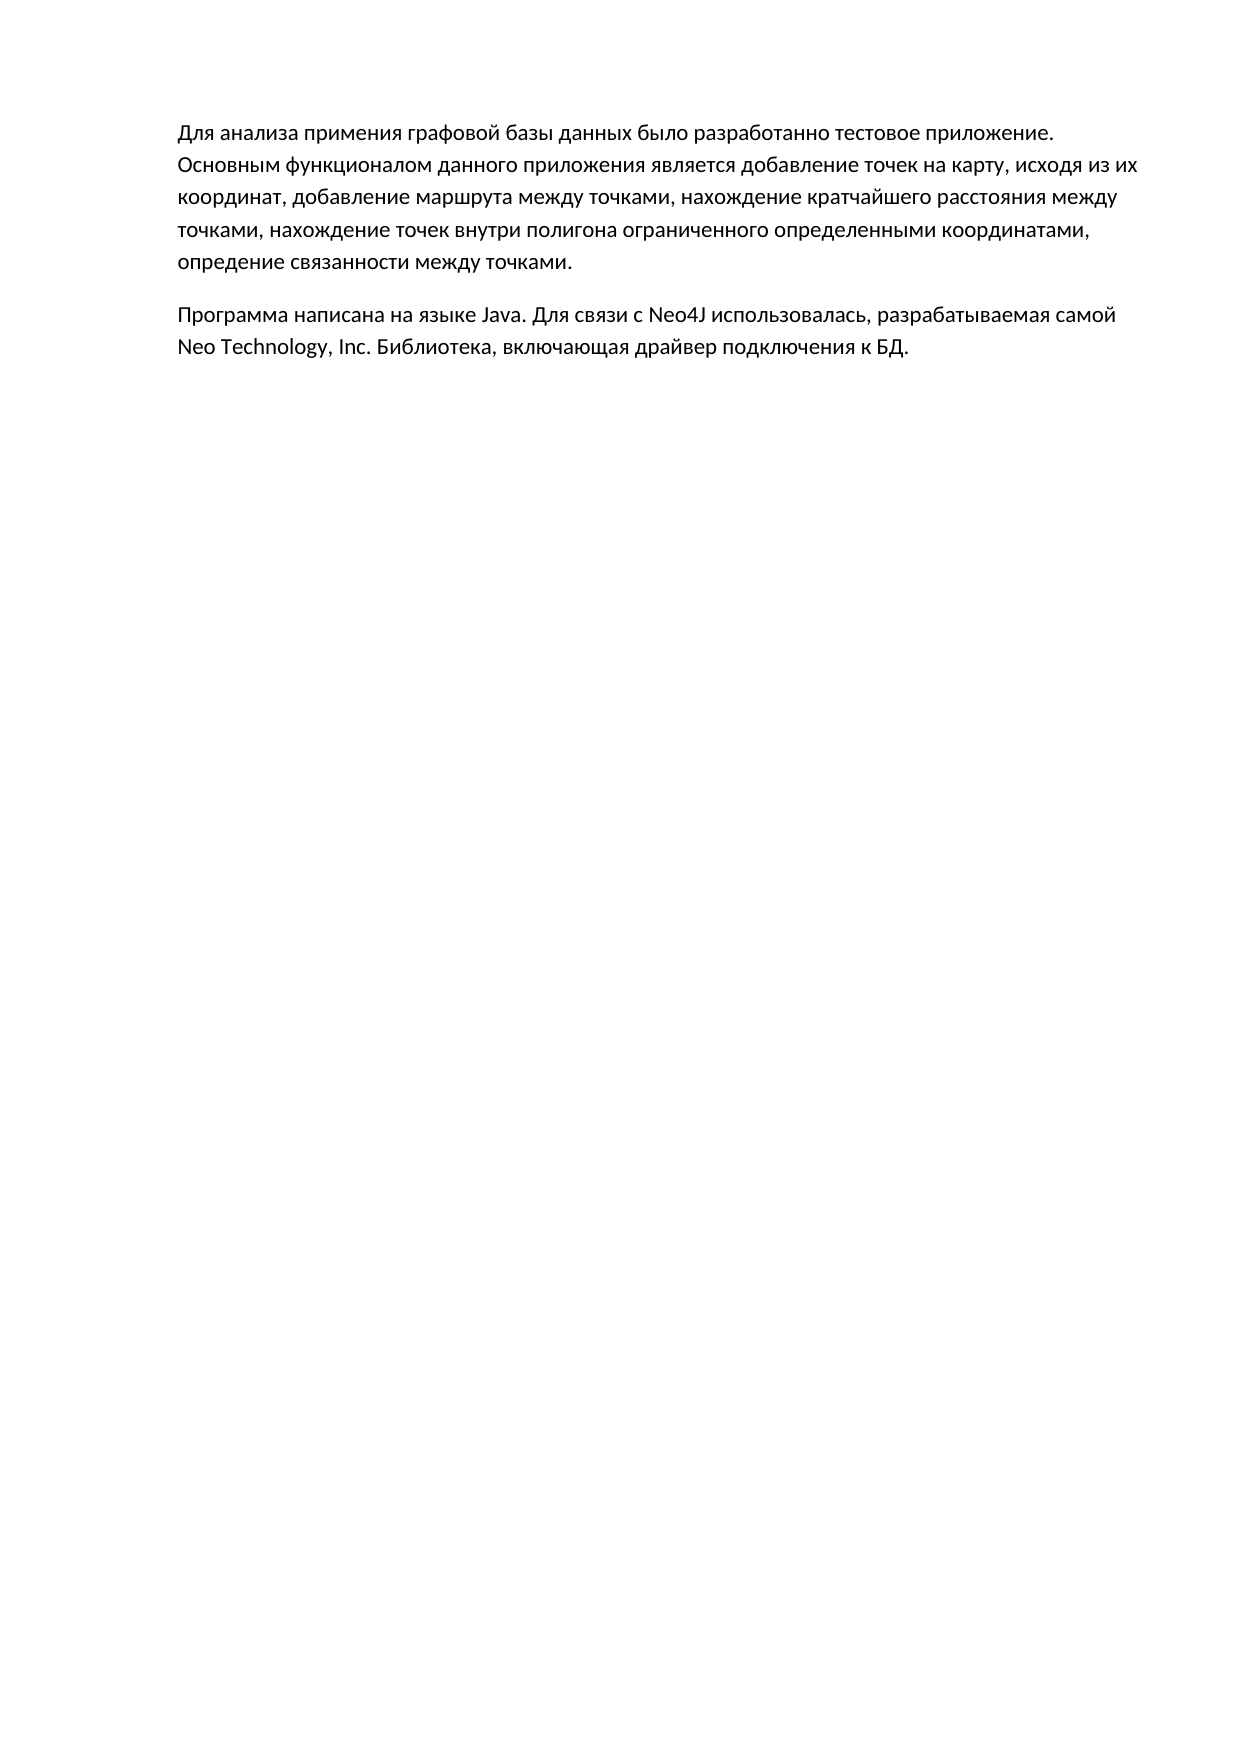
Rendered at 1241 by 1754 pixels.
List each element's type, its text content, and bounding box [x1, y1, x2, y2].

text Для анализа примения графовой базы данных было разработанно тестовое приложение. Основным функционалом данного приложения является добавление точек на карту, исходя из их координат, добавление маршрута между точками, нахождение кратчайшего расстояния между точками, нахождение точек внутри полигона ограниченного определенными координатами, опредение связанности между точками. [177, 118, 1152, 275]
text Программа написана на языке Java. Для связи с Neo4J использовалась, разрабатываемая самой Neo Technology, Inc. Библиотека, включающая драйвер подключения к БД. [177, 300, 1152, 360]
